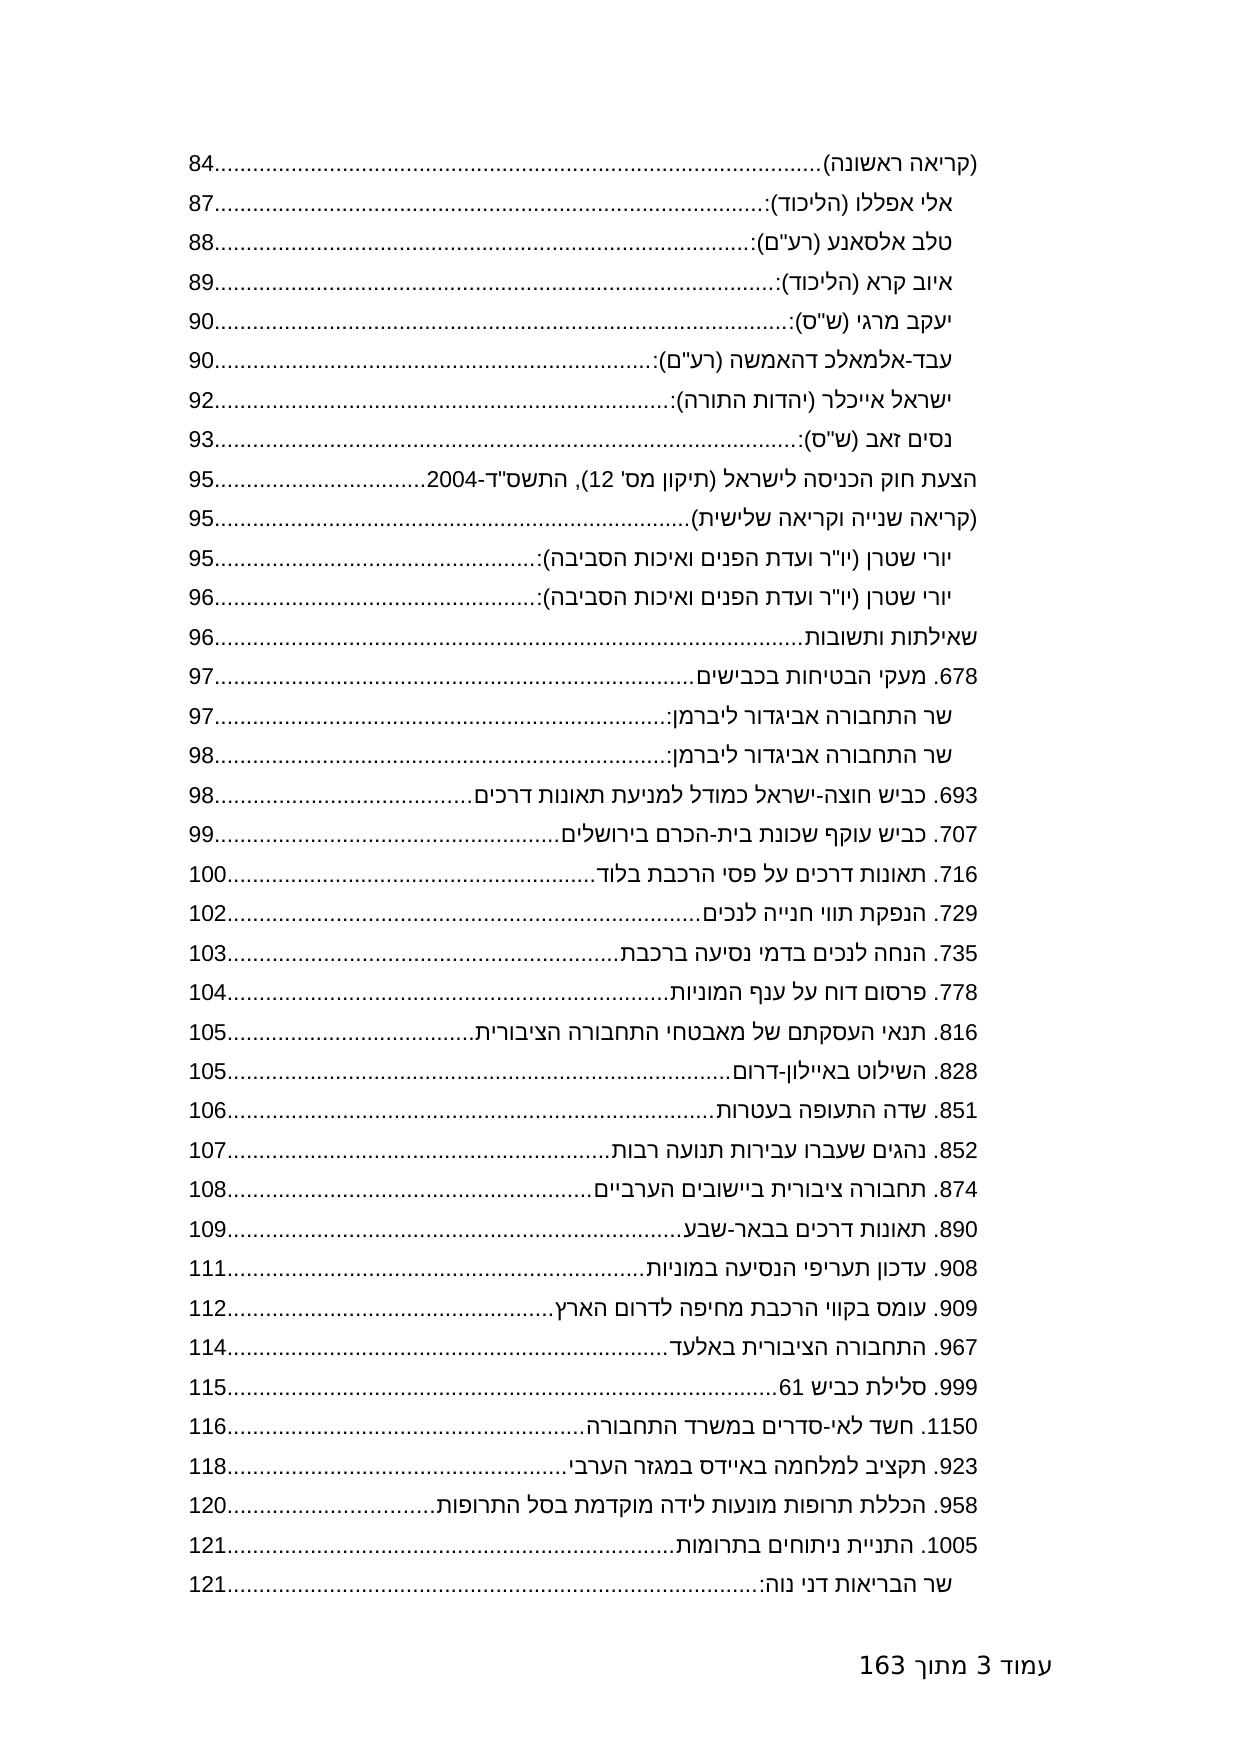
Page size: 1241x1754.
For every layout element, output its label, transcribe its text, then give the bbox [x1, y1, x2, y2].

text 778. פרסום דוח על ענף המוניות 104 [187, 979, 1053, 1005]
text נסים זאב (ש"ס): 93 [187, 426, 1028, 453]
text 958. הכללת תרופות מונעות לידה מוקדמת בסל התרופות 120 [187, 1492, 1053, 1519]
text 716. תאונות דרכים על פסי הרכבת בלוד 100 [187, 861, 1053, 887]
text 851. שדה התעופה בעטרות 106 [187, 1097, 1053, 1124]
text 678. מעקי הבטיחות בכבישים 97 [187, 663, 1053, 689]
text הצעת חוק הכניסה לישראל (תיקון מס' 12), התשס"ד-2004 95 [187, 466, 1053, 492]
text 874. תחבורה ציבורית ביישובים הערביים 108 [187, 1176, 1053, 1203]
text ישראל אייכלר (יהדות התורה): 92 [187, 387, 1028, 413]
text 890. תאונות דרכים בבאר-שבע 109 [187, 1216, 1053, 1242]
text (קריאה שנייה וקריאה שלישית) 95 [187, 505, 1053, 532]
text 735. הנחה לנכים בדמי נסיעה ברכבת 103 [187, 939, 1053, 966]
text יורי שטרן (יו"ר ועדת הפנים ואיכות הסביבה): 96 [187, 584, 1028, 611]
text שר התחבורה אביגדור ליברמן: 98 [187, 742, 1028, 768]
text שר התחבורה אביגדור ליברמן: 97 [187, 703, 1028, 729]
text טלב אלסאנע (רע"ם): 88 [187, 229, 1028, 255]
text 1150. חשד לאי-סדרים במשרד התחבורה 116 [187, 1413, 1053, 1440]
text 693. כביש חוצה-ישראל כמודל למניעת תאונות דרכים 98 [187, 782, 1053, 808]
text 909. עומס בקווי הרכבת מחיפה לדרום הארץ 112 [187, 1295, 1053, 1321]
text שאילתות ותשובות 96 [187, 624, 1053, 650]
text 967. התחבורה הציבורית באלעד 114 [187, 1334, 1053, 1361]
text (קריאה ראשונה) 84 [187, 150, 1053, 176]
text 729. הנפקת תווי חנייה לנכים 102 [187, 900, 1053, 926]
text 908. עדכון תעריפי הנסיעה במוניות 111 [187, 1255, 1053, 1282]
text 852. נהגים שעברו עבירות תנועה רבות 107 [187, 1137, 1053, 1163]
text יורי שטרן (יו"ר ועדת הפנים ואיכות הסביבה): 95 [187, 545, 1028, 571]
text שר הבריאות דני נוה: 121 [187, 1571, 1028, 1598]
text 816. תנאי העסקתם של מאבטחי התחבורה הציבורית 105 [187, 1018, 1053, 1045]
text יעקב מרגי (ש"ס): 90 [187, 308, 1028, 334]
text 923. תקציב למלחמה באיידס במגזר הערבי 118 [187, 1453, 1053, 1479]
text אלי אפללו (הליכוד): 87 [187, 189, 1028, 216]
text 999. סלילת כביש 61 115 [187, 1374, 1053, 1400]
text 828. השילוט באיילון-דרום 105 [187, 1058, 1053, 1084]
text איוב קרא (הליכוד): 89 [187, 268, 1028, 295]
text עבד-אלמאלכ דהאמשה (רע"ם): 90 [187, 347, 1028, 374]
text 707. כביש עוקף שכונת בית-הכרם בירושלים 99 [187, 821, 1053, 847]
text 1005. התניית ניתוחים בתרומות 121 [187, 1532, 1053, 1558]
